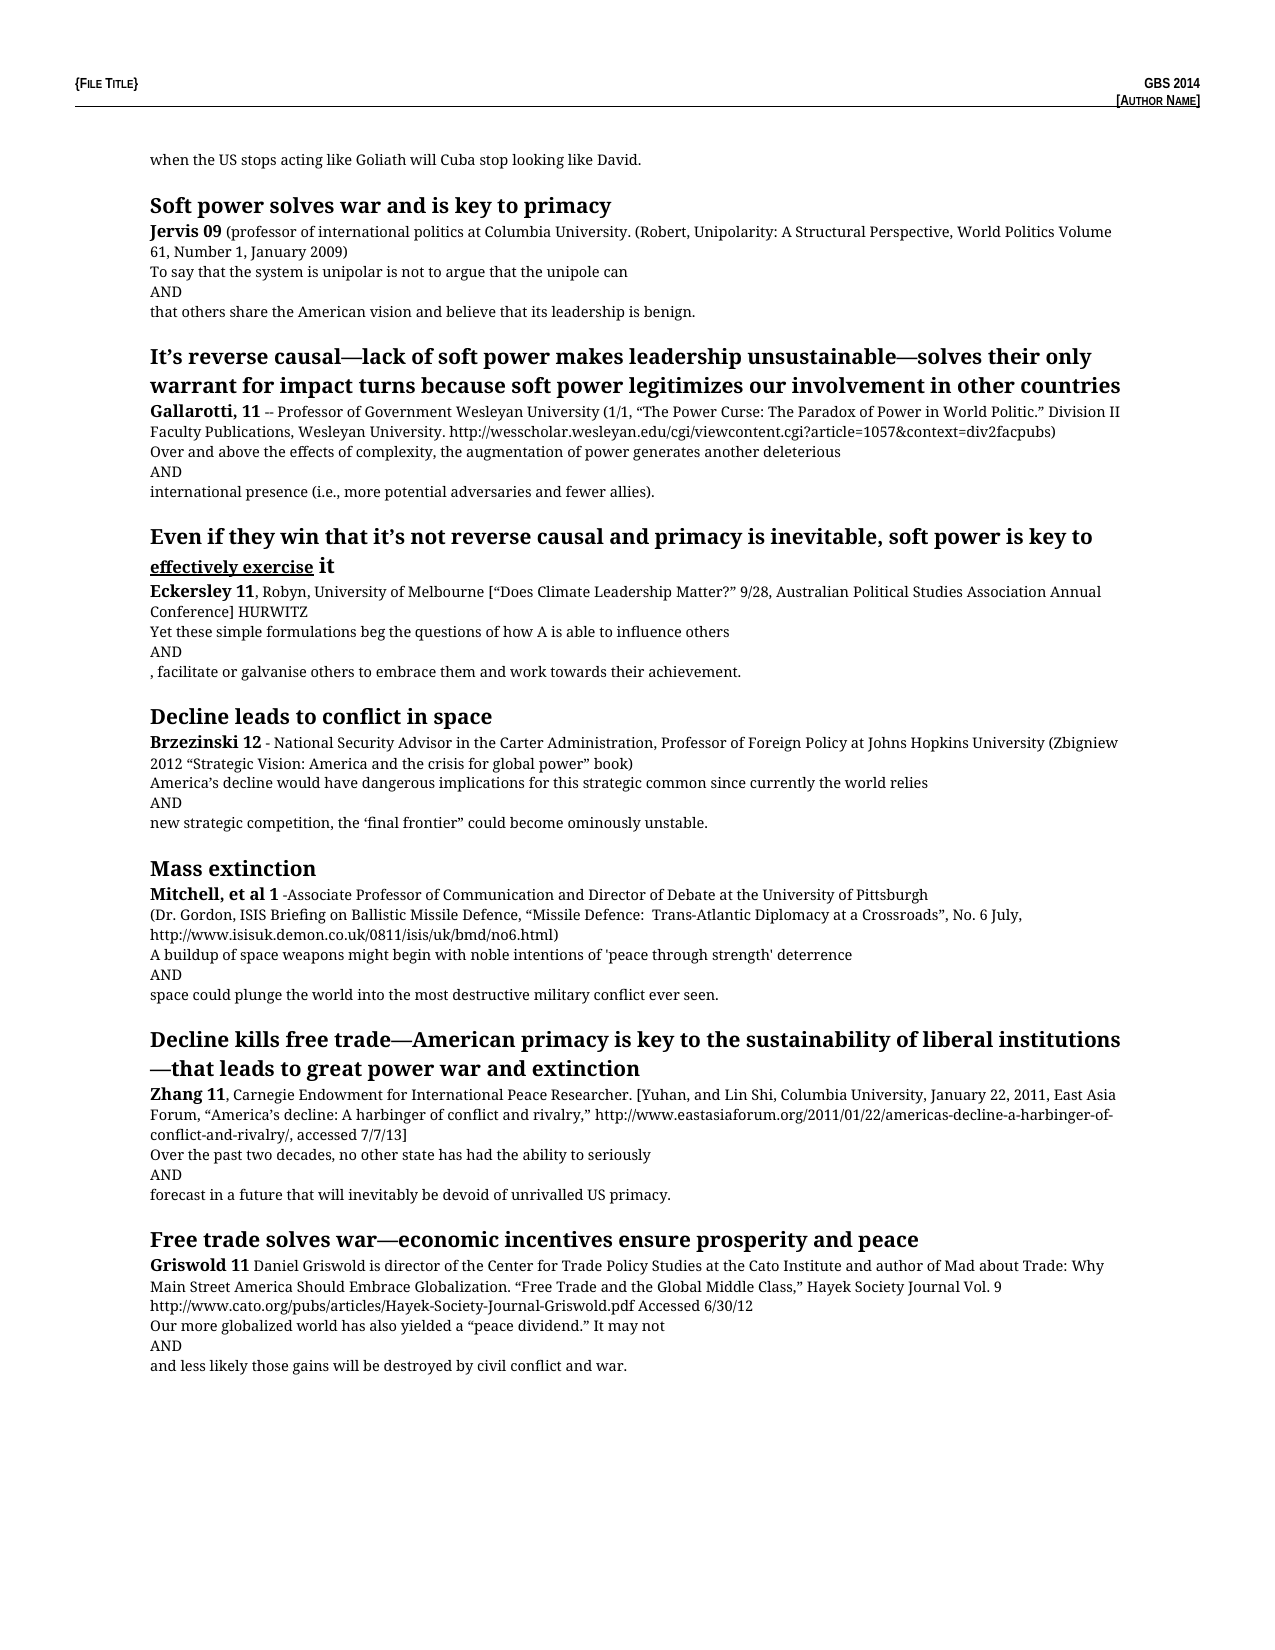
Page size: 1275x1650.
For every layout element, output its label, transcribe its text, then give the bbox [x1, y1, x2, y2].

subtitle Decline leads to conflict in space [150, 702, 1125, 731]
text forecast in a future that will inevitably be devoid of unrivalled US primacy. [150, 1184, 1125, 1204]
text AND [150, 793, 1125, 813]
text and less likely those gains will be destroyed by civil conflict and war. [150, 1356, 1125, 1376]
text that others share the American vision and believe that its leadership is benign. [150, 302, 1125, 321]
text Our more globalized world has also yielded a “peace dividend.” It may not [150, 1316, 1125, 1336]
text America’s decline would have dangerous implications for this strategic common since currently the world relies [150, 773, 1125, 793]
text AND [150, 1336, 1125, 1356]
text A buildup of space weapons might begin with noble intentions of 'peace through strength' deterrence [150, 945, 1125, 965]
subtitle Soft power solves war and is key to primacy [150, 191, 1125, 219]
text , facilitate or galvanise others to embrace them and work towards their achievement. [150, 662, 1125, 681]
text space could plunge the world into the most destructive military conflict ever seen. [150, 984, 1125, 1004]
text Gallarotti, 11 -- Professor of Government Wesleyan University (1/1, “The Power Curse: The Paradox of Power in World Politic.” Division II Faculty Publications, Wesleyan University. http://wesscholar.wesleyan.edu/cgi/viewcontent.cgi?article=1057&context=div2facpubs) [150, 399, 1125, 442]
text Eckersley 11, Robyn, University of Melbourne [“Does Climate Leadership Matter?” 9/28, Australian Political Studies Association Annual Conference] HURWITZ [150, 579, 1125, 622]
text To say that the system is unipolar is not to argue that the unipole can [150, 262, 1125, 282]
text AND [150, 1164, 1125, 1184]
text AND [150, 965, 1125, 984]
text Brzezinski 12 - National Security Advisor in the Carter Administration, Professor of Foreign Policy at Johns Hopkins University (Zbigniew 2012 “Strategic Vision: America and the crisis for global power” book) [150, 731, 1125, 773]
text AND [150, 642, 1125, 662]
text when the US stops acting like Goliath will Cuba stop looking like David. [150, 150, 1125, 170]
text Yet these simple formulations beg the questions of how A is able to influence others [150, 622, 1125, 642]
text AND [150, 462, 1125, 482]
subtitle Decline kills free trade—American primacy is key to the sustainability of liberal institutions—that leads to great power war and extinction [150, 1025, 1125, 1082]
text AND [150, 282, 1125, 302]
subtitle It’s reverse causal—lack of soft power makes leadership unsustainable—solves their only warrant for impact turns because soft power legitimizes our involvement in other countries [150, 342, 1125, 399]
subtitle Even if they win that it’s not reverse causal and primacy is inevitable, soft power is key to effectively exercise it [150, 522, 1125, 579]
text Zhang 11, Carnegie Endowment for International Peace Researcher. [Yuhan, and Lin Shi, Columbia University, January 22, 2011, East Asia Forum, “America’s decline: A harbinger of conflict and rivalry,” http://www.eastasiaforum.org/2011/01/22/americas-decline-a-harbinger-of-conflict-and-rivalry/, accessed 7/7/13] [150, 1082, 1125, 1145]
text Mitchell, et al 1 -Associate Professor of Communication and Director of Debate at the University of Pittsburgh [150, 882, 1125, 905]
text (Dr. Gordon, ISIS Briefing on Ballistic Missile Defence, “Missile Defence: Trans-Atlantic Diplomacy at a Crossroads”, No. 6 July, http://www.isisuk.demon.co.uk/0811/isis/uk/bmd/no6.html) [150, 905, 1125, 945]
text Jervis 09 (professor of international politics at Columbia University. (Robert, Unipolarity: A Structural Perspective, World Politics Volume 61, Number 1, January 2009) [150, 219, 1125, 262]
subtitle Mass extinction [150, 854, 1125, 882]
text Over and above the effects of complexity, the augmentation of power generates another deleterious [150, 442, 1125, 462]
text new strategic competition, the ‘final frontier” could become ominously unstable. [150, 813, 1125, 833]
subtitle Free trade solves war—economic incentives ensure prosperity and peace [150, 1225, 1125, 1254]
text international presence (i.e., more potential adversaries and fewer allies). [150, 482, 1125, 501]
text Griswold 11 Daniel Griswold is director of the Center for Trade Policy Studies at the Cato Institute and author of Mad about Trade: Why Main Street America Should Embrace Globalization. “Free Trade and the Global Middle Class,” Hayek Society Journal Vol. 9 http://www.cato.org/pubs/articles/Hayek-Society-Journal-Griswold.pdf Accessed 6/30/12 [150, 1254, 1125, 1316]
text Over the past two decades, no other state has had the ability to seriously [150, 1145, 1125, 1164]
